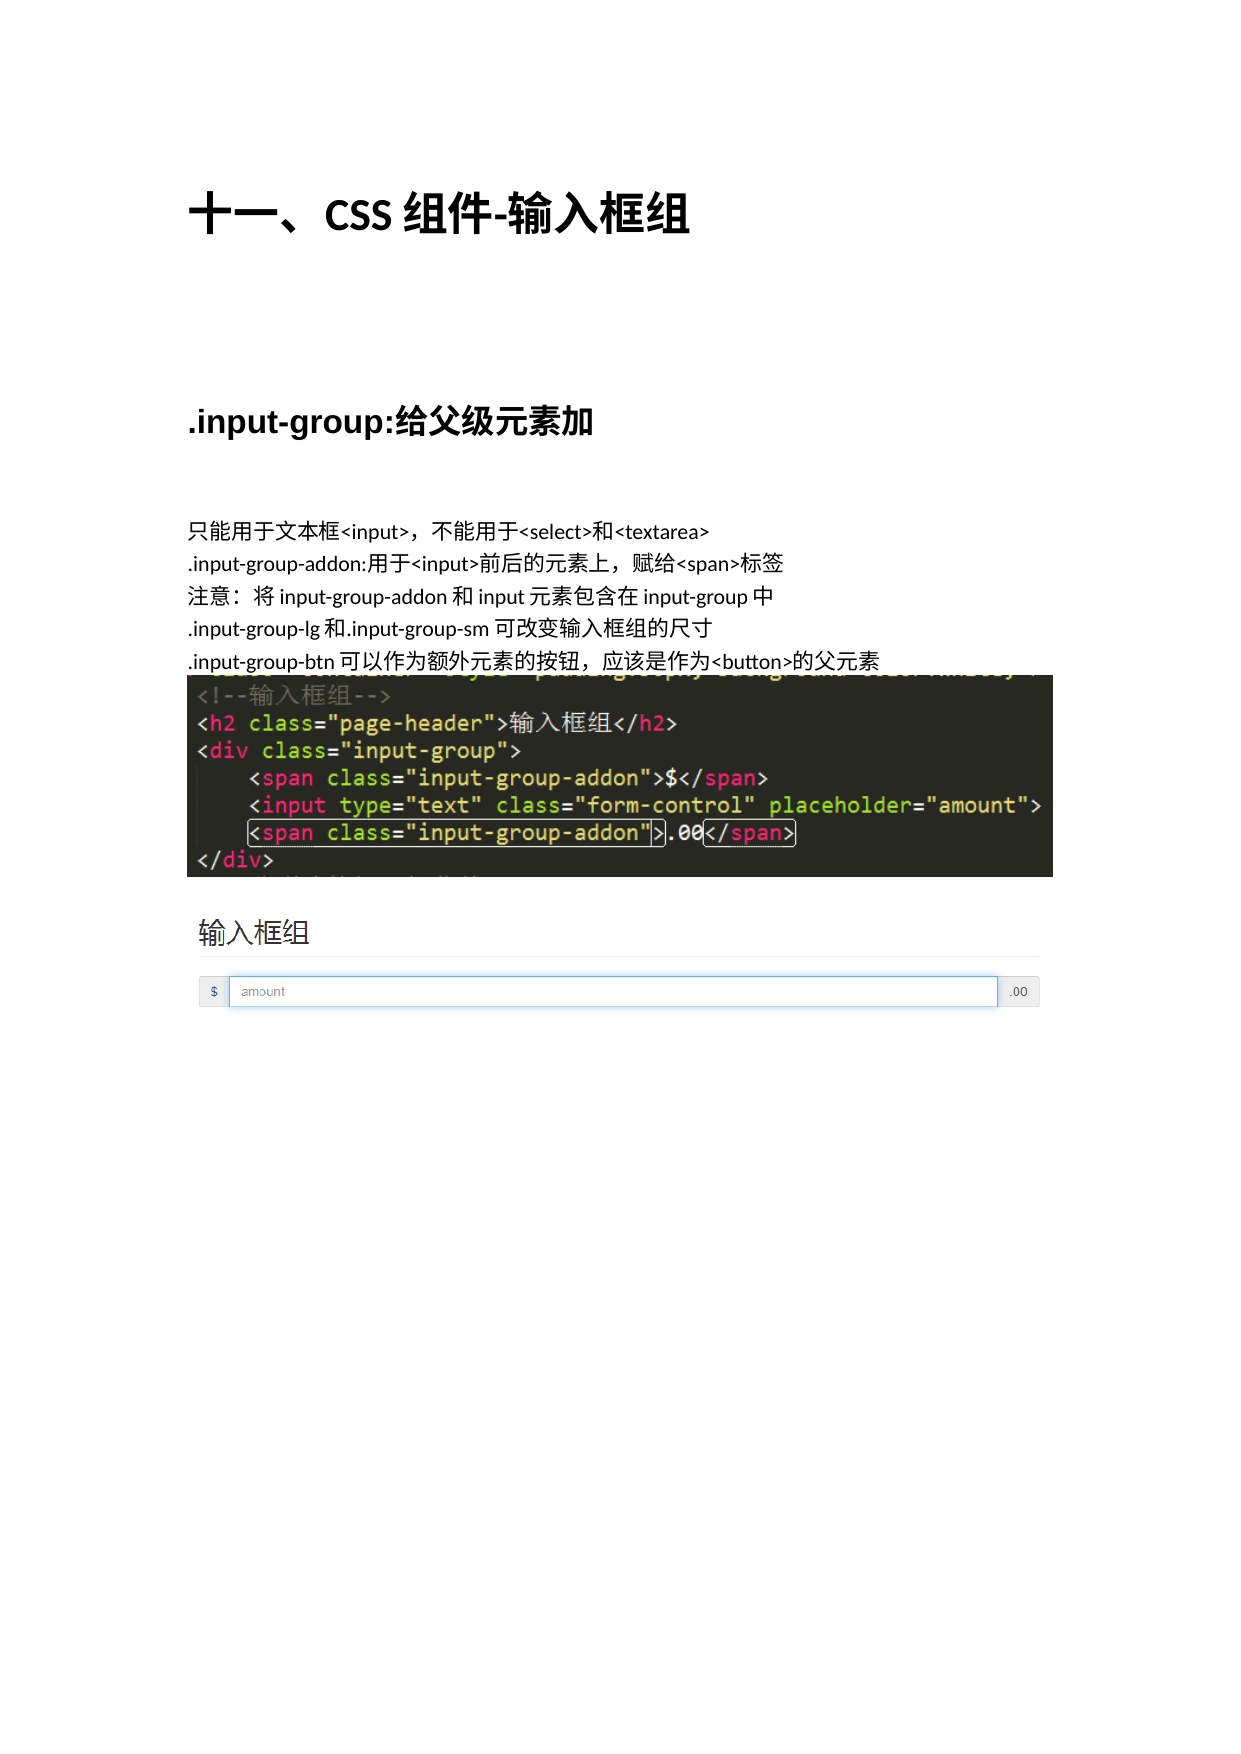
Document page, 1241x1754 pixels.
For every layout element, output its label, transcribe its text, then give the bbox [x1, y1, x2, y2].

text 只能用于文本框<input>，不能用于<select>和<textarea> [187, 513, 1053, 546]
text .input-group-btn可以作为额外元素的按钮，应该是作为<button>的父元素 [187, 643, 1053, 675]
text .input-group-addon:用于<input>前后的元素上，赋给<span>标签 [187, 546, 1053, 578]
text 注意：将input-group-addon和input元素包含在input-group中 [187, 578, 1053, 611]
picture [187, 675, 1053, 877]
subtitle .input-group:给父级元素加 [187, 387, 1053, 452]
subtitle 十一、CSS组件-输入框组 [187, 162, 1053, 259]
text .input-group-lg和.input-group-sm可改变输入框组的尺寸 [187, 611, 1053, 643]
picture [187, 903, 1052, 1019]
